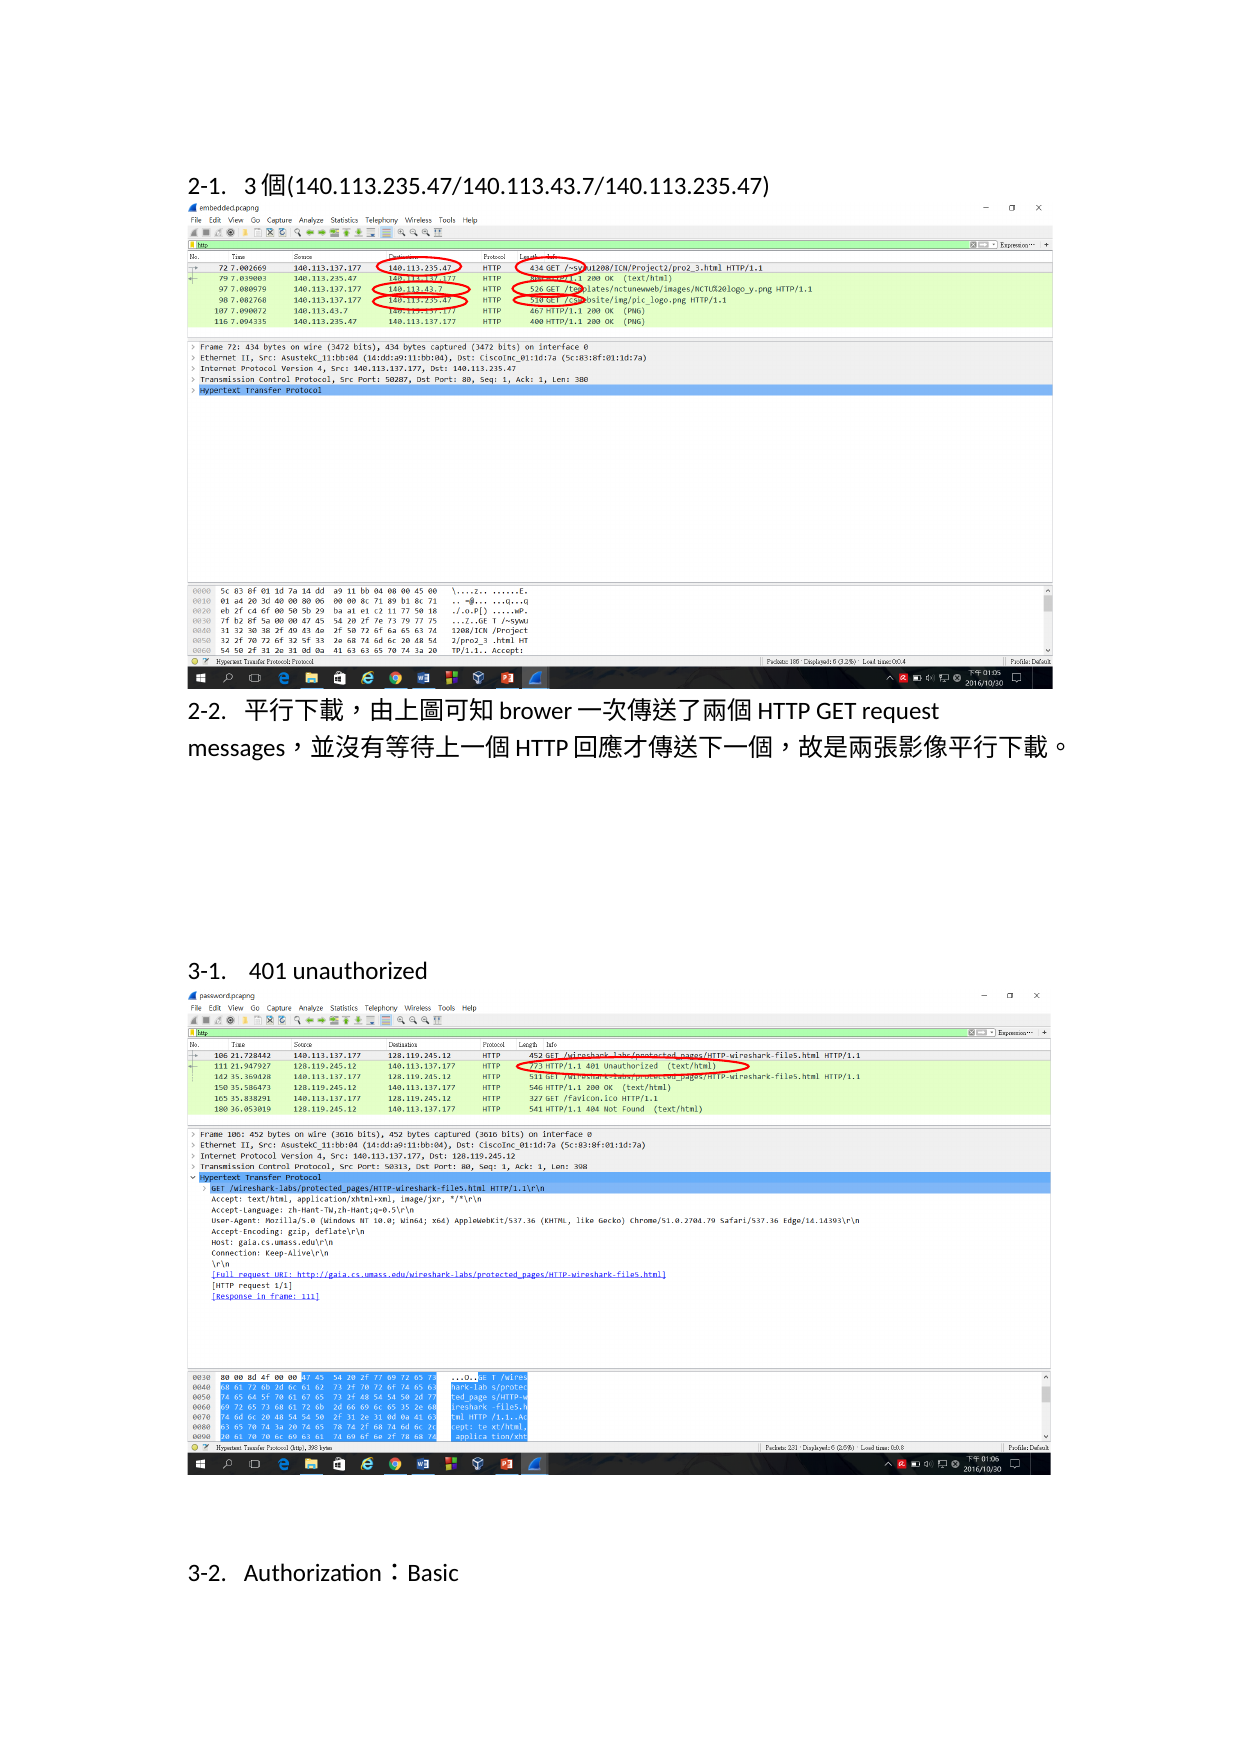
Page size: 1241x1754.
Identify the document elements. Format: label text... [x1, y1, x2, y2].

text 3-2. Authorization：Basic [187, 1552, 1053, 1589]
text 2-2. 平行下載，由上圖可知brower一次傳送了兩個HTTP GET request messages，並沒有等待上一個HTTP回應才傳送下一個，故是兩張影像平行下載。 [187, 689, 1053, 764]
picture [187, 202, 1053, 689]
text 3-1. 401 unauthorized [187, 952, 1053, 989]
text 2-1. 3個(140.113.235.47/140.113.43.7/140.113.235.47) [187, 164, 1053, 202]
picture [187, 989, 1051, 1475]
